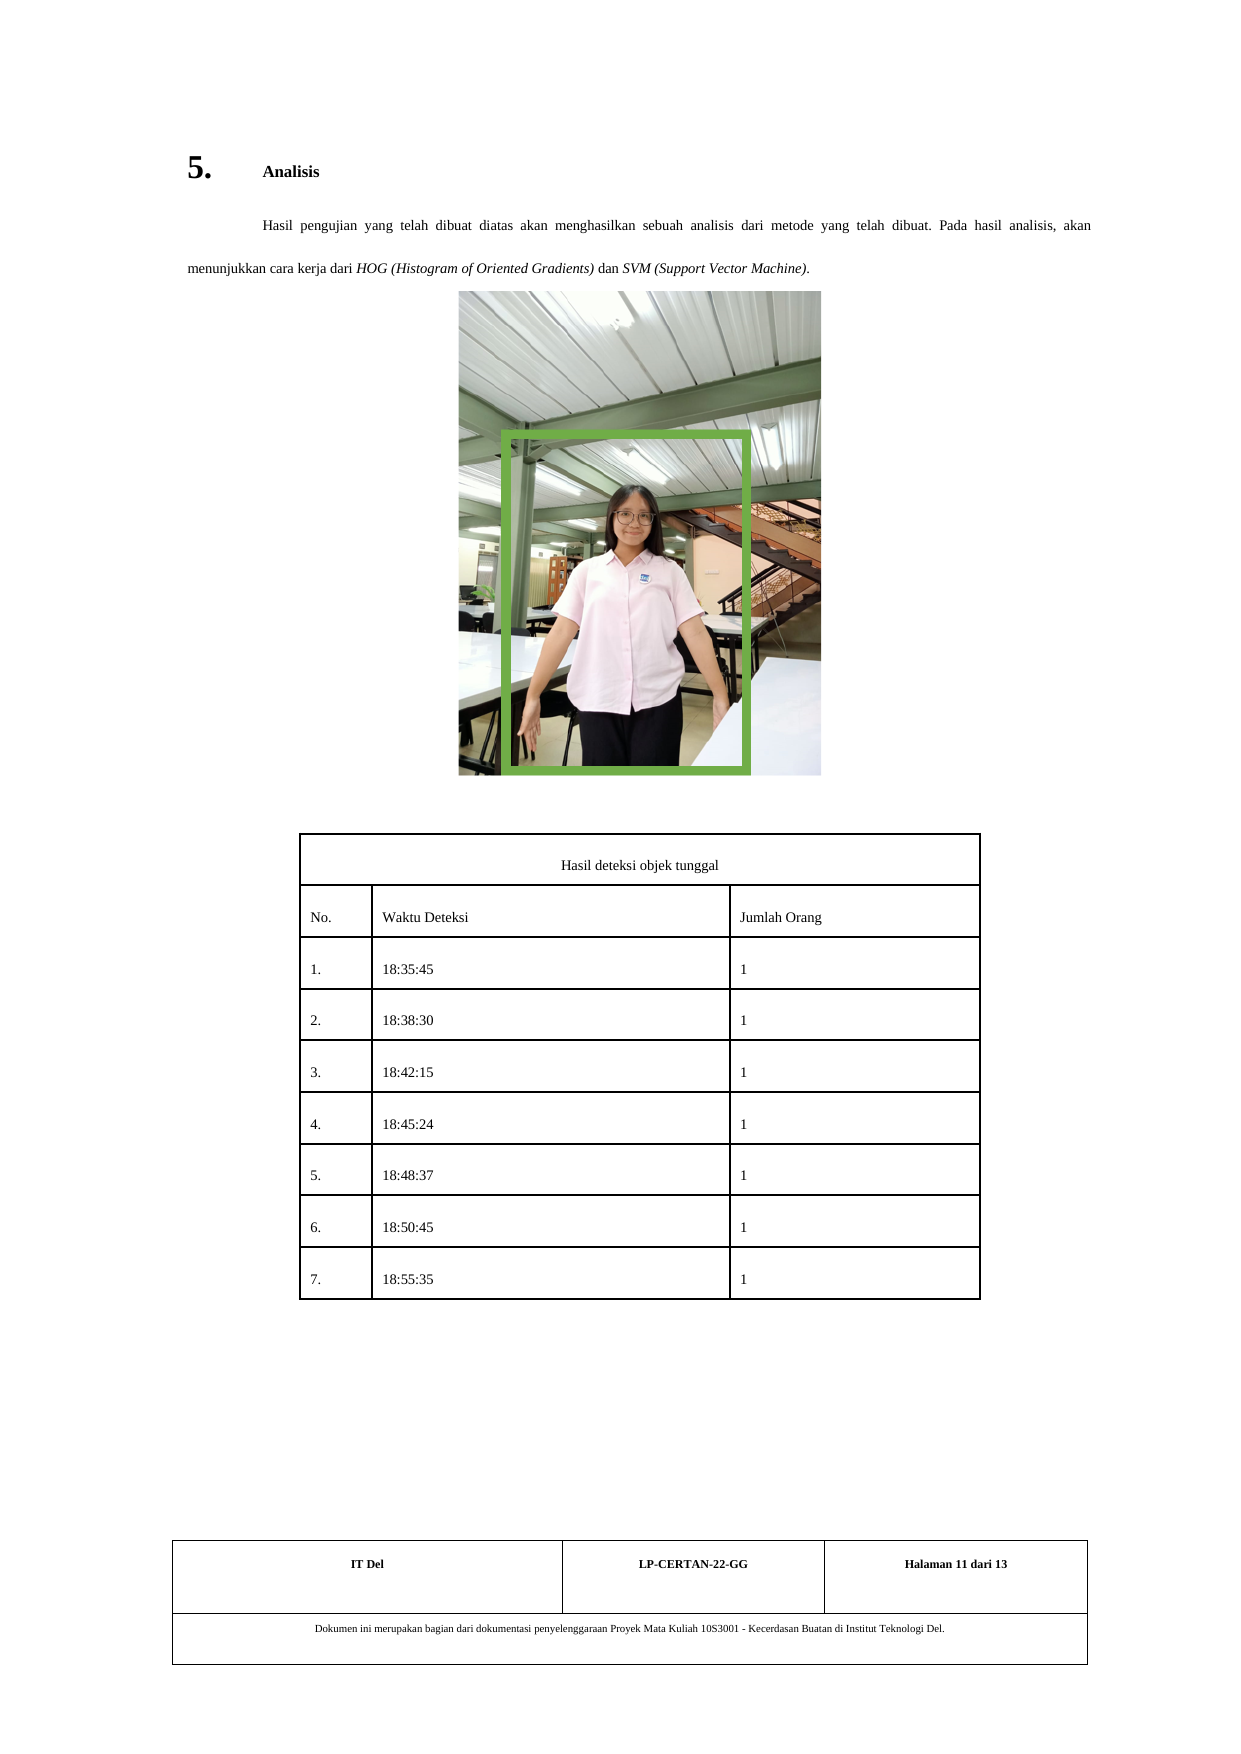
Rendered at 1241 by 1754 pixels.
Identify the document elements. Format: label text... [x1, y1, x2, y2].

subtitle Analisis [187, 148, 1092, 186]
table_cell 6. [301, 1196, 371, 1246]
table_cell 2. [301, 990, 371, 1039]
table_cell 18:35:45 [373, 938, 729, 988]
table_cell Waktu Deteksi [373, 886, 729, 936]
text Hasil pengujian yang telah dibuat diatas akan menghasilkan sebuah analisis dari metode yang telah dibuat. Pada hasil analisis, akan menunjukkan cara kerja dari HOG (Histogram of Oriented Gradients) dan SVM (Support Vector Machine). [187, 205, 1092, 277]
table_cell 18:38:30 [373, 990, 729, 1039]
table_cell 18:48:37 [373, 1145, 729, 1194]
table_cell 1 [731, 1145, 979, 1194]
table_cell Jumlah Orang [731, 886, 979, 936]
table_cell 18:55:35 [373, 1248, 729, 1298]
table_cell 1 [731, 1248, 979, 1298]
table_cell 18:45:24 [373, 1093, 729, 1143]
table_cell 1 [731, 938, 979, 988]
table_cell No. [301, 886, 371, 936]
table_cell 1 [731, 1196, 979, 1246]
table_cell 18:42:15 [373, 1041, 729, 1091]
table_cell 5. [301, 1145, 371, 1194]
picture [458, 291, 822, 776]
table_cell 1 [731, 1041, 979, 1091]
table_cell 4. [301, 1093, 371, 1143]
table_header Hasil deteksi objek tunggal [301, 835, 979, 884]
table_cell 1 [731, 990, 979, 1039]
table_cell 7. [301, 1248, 371, 1298]
table_cell 1 [731, 1093, 979, 1143]
table_cell 18:50:45 [373, 1196, 729, 1246]
table_cell 3. [301, 1041, 371, 1091]
table_cell 1. [301, 938, 371, 988]
